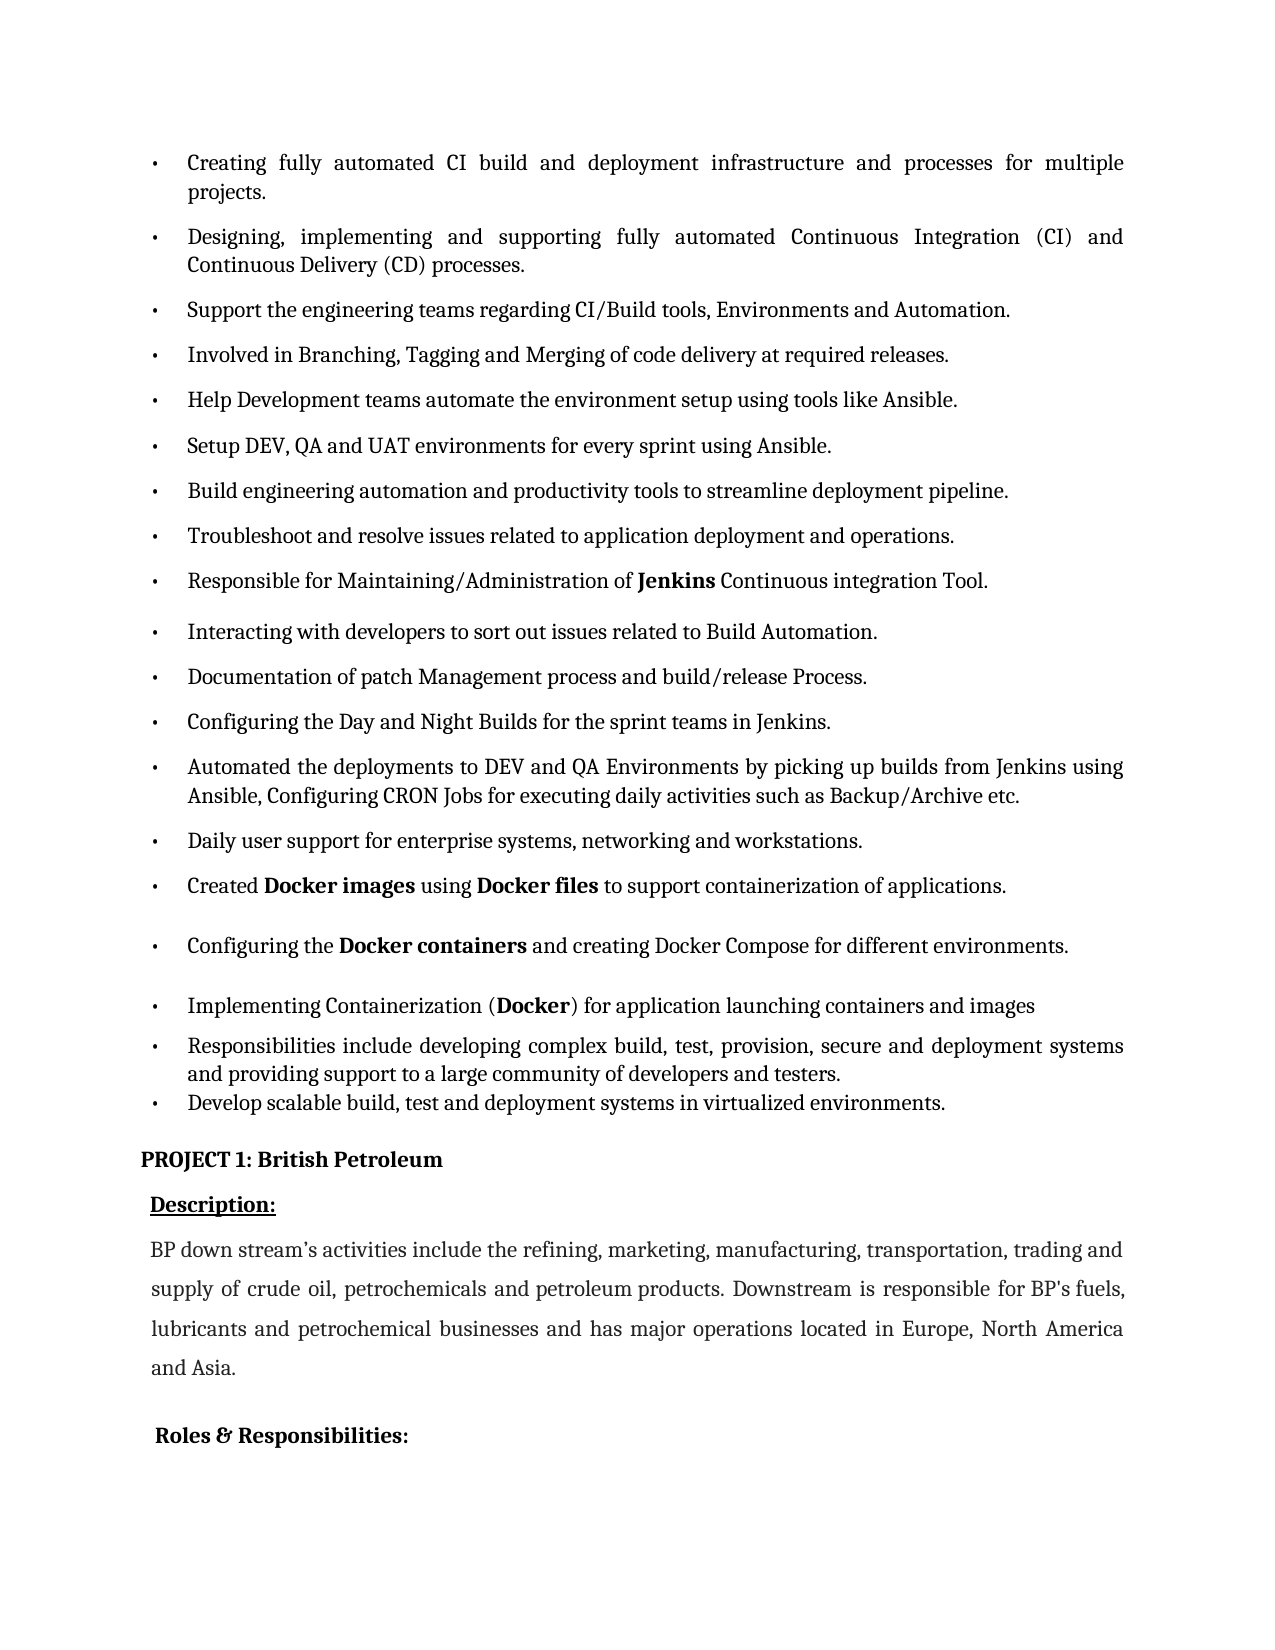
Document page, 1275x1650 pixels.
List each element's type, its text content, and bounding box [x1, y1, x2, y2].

list Interacting with developers to sort out issues related to Build Automation. [150, 619, 1125, 645]
list Daily user support for enterprise systems, networking and workstations. [150, 828, 1125, 854]
list Designing, implementing and supporting fully automated Continuous Integration (CI) and Continuous Delivery (CD) processes. [150, 223, 1125, 278]
list Troubleshoot and resolve issues related to application deployment and operations. [150, 523, 1125, 549]
text Roles & Responsibilities: [150, 1423, 1125, 1449]
list Implementing Containerization (Docker) for application launching containers and images [150, 993, 1125, 1020]
list Responsible for Maintaining/Administration of Jenkins Continuous integration Tool. [150, 568, 1125, 594]
list Documentation of patch Management process and build/release Process. [150, 664, 1125, 690]
list Support the engineering teams regarding CI/Build tools, Environments and Automation. [150, 297, 1125, 323]
list Created Docker images using Docker files to support containerization of applications. [150, 873, 1125, 899]
list Configuring the Day and Night Builds for the sprint teams in Jenkins. [150, 709, 1125, 735]
text Description: [150, 1192, 1125, 1218]
list Involved in Branching, Tagging and Merging of code delivery at required releases. [150, 342, 1125, 368]
list Responsibilities include developing complex build, test, provision, secure and deployment systems and providing support to a large community of developers and testers. [150, 1033, 1125, 1088]
list Automated the deployments to DEV and QA Environments by picking up builds from Jenkins using Ansible, Configuring CRON Jobs for executing daily activities such as Backup/Archive etc. [150, 754, 1125, 809]
list Help Development teams automate the environment setup using tools like Ansible. [150, 387, 1125, 414]
text BP down stream’s activities include the refining, marketing, manufacturing, transportation, trading and supply of crude oil, petrochemicals and petroleum products. Downstream is responsible for BP's fuels, lubricants and petrochemical businesses and has major operations located in Europe, North America and Asia. [150, 1263, 1125, 1382]
list Creating fully automated CI build and deployment infrastructure and processes for multiple projects. [150, 150, 1125, 205]
list Develop scalable build, test and deployment systems in virtualized environments. [150, 1090, 1125, 1116]
list Setup DEV, QA and UAT environments for every sprint using Ansible. [150, 432, 1125, 459]
list Build engineering automation and productivity tools to streamline deployment pipeline. [150, 477, 1125, 504]
list Configuring the Docker containers and creating Docker Compose for different environments. [150, 933, 1125, 959]
